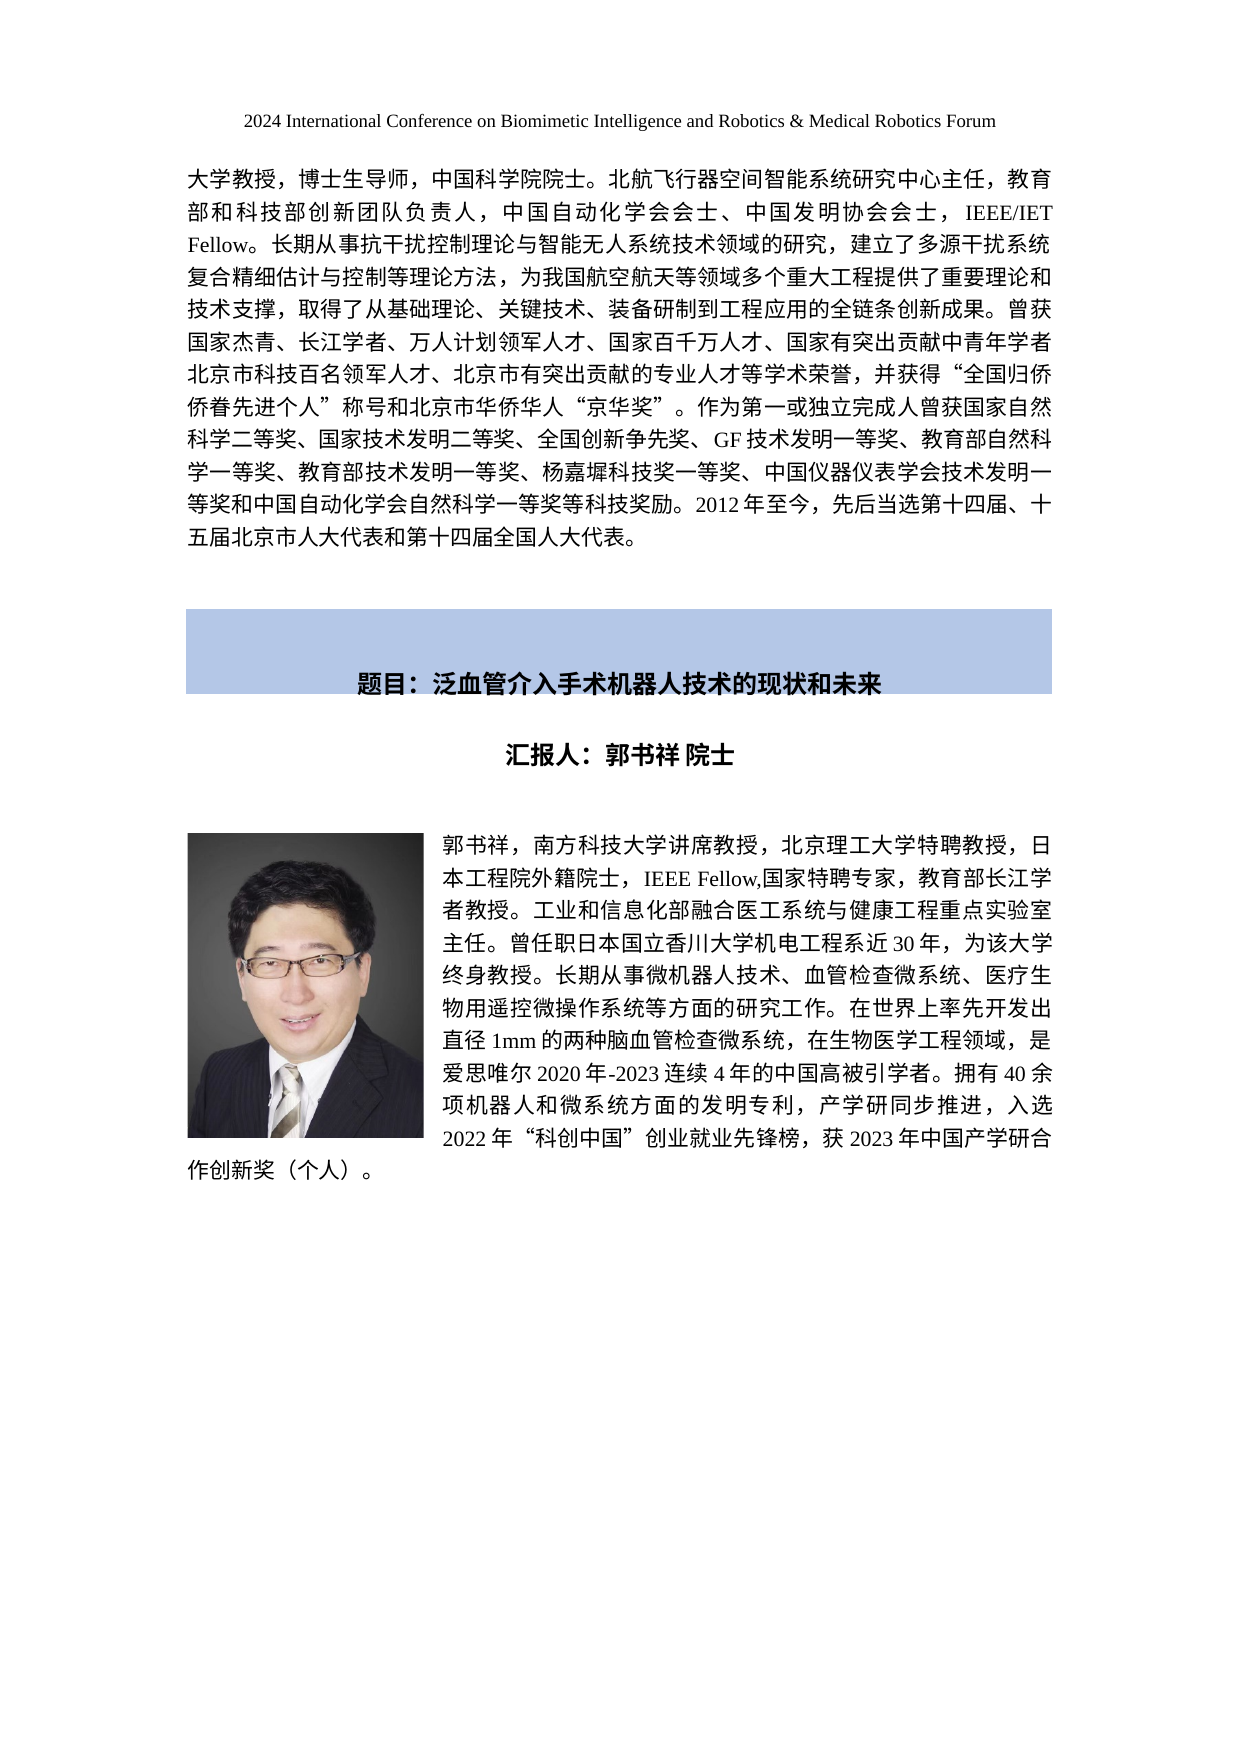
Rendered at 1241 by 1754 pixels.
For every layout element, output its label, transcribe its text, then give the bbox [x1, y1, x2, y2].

picture [187, 833, 424, 1138]
text 郭书祥，南方科技大学讲席教授，北京理工大学特聘教授，日本工程院外籍院士，IEEE Fellow,国家特聘专家，教育部长江学者教授。工业和信息化部融合医工系统与健康工程重点实验室主任。曾任职日本国立香川大学机电工程系近30年，为该大学终身教授。长期从事微机器人技术、血管检查微系统、医疗生物用遥控微操作系统等方面的研究工作。在世界上率先开发出直径1mm的两种脑血管检查微系统，在生物医学工程领域，是爱思唯尔2020年-2023连续4年的中国高被引学者。拥有40余项机器人和微系统方面的发明专利，产学研同步推进，入选2022年“科创中国”创业就业先锋榜，获2023年中国产学研合作创新奖（个人）。 [187, 828, 1053, 1186]
text 题目：泛血管介入手术机器人技术的现状和未来 [187, 651, 1053, 716]
text 汇报人：郭书祥 院士 [187, 721, 1053, 786]
